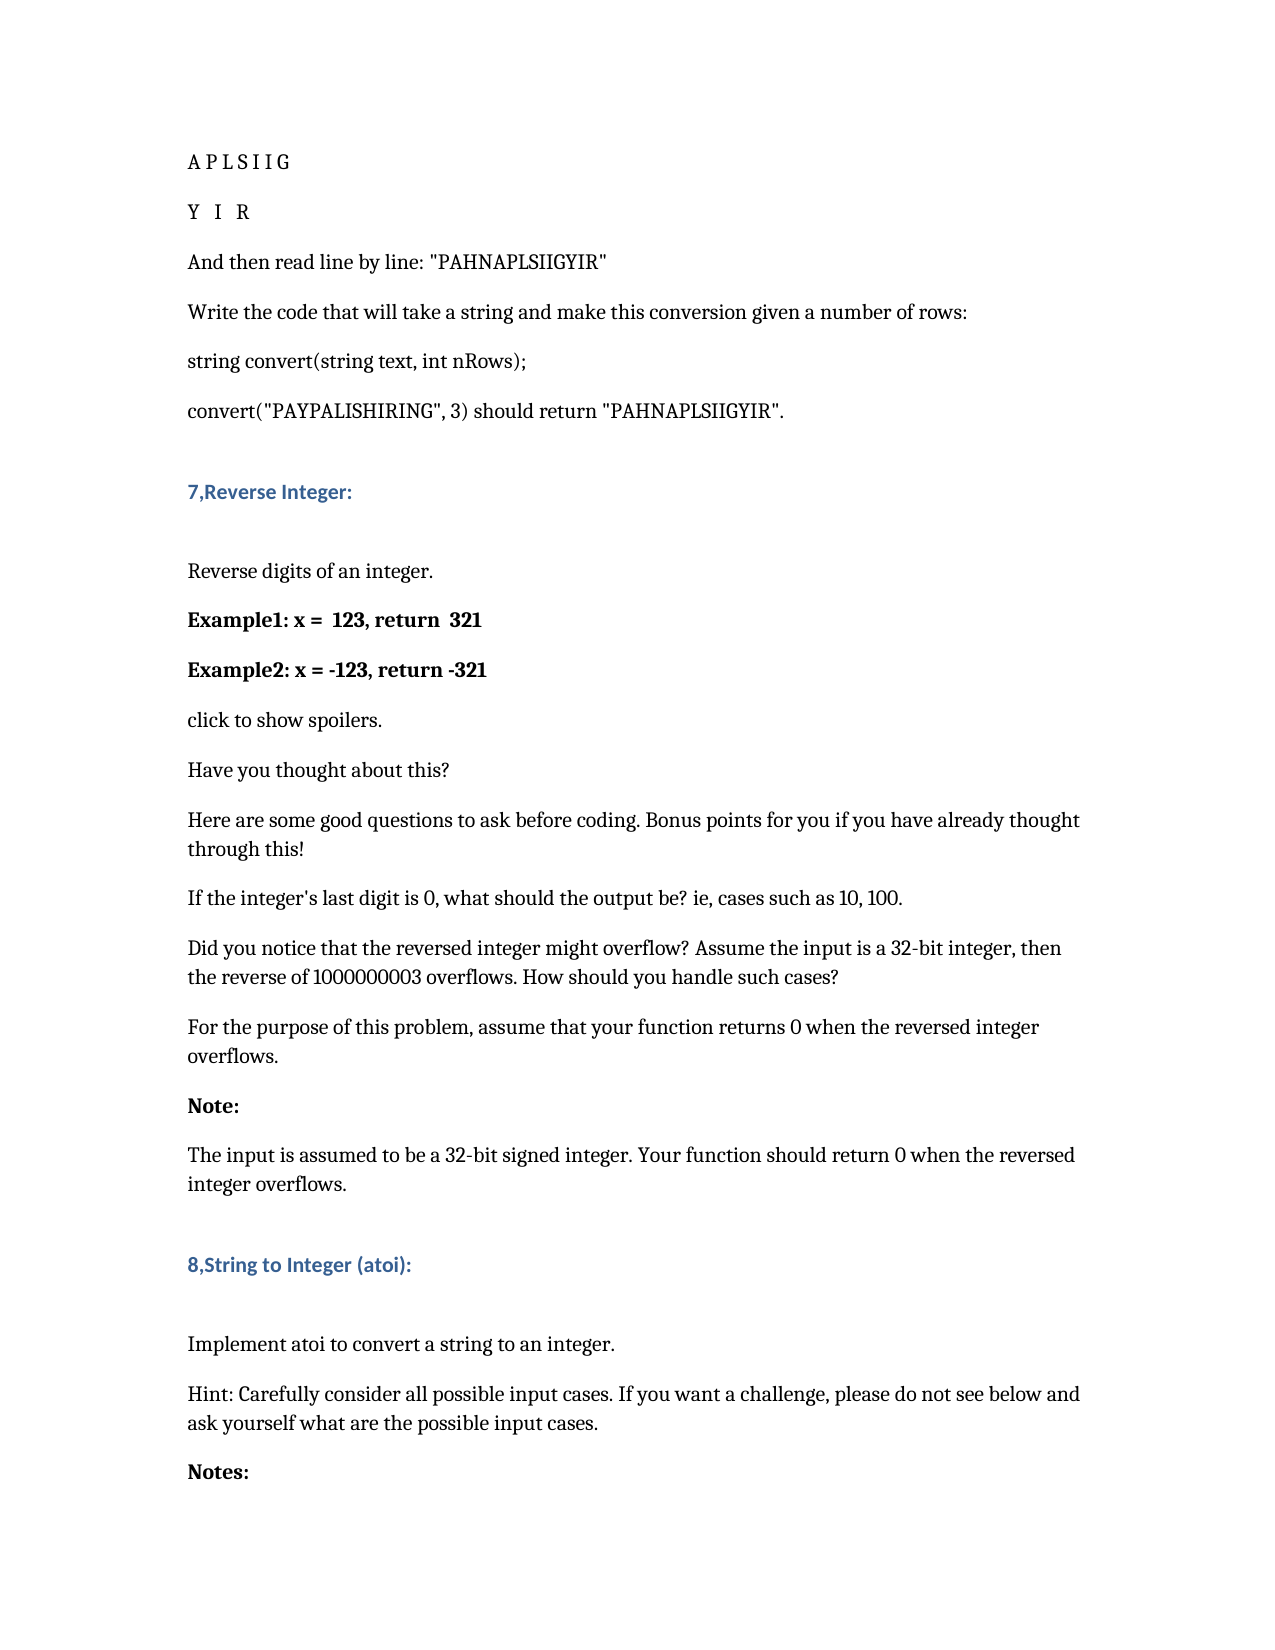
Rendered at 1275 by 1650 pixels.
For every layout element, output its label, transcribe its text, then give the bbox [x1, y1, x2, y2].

text Y I R [187, 200, 1087, 225]
text Implement atoi to convert a string to an integer. [187, 1331, 1087, 1357]
text Here are some good questions to ask before coding. Bonus points for you if you have already thought through this! [187, 807, 1087, 861]
text Example1: x = 123, return 321 [187, 608, 1087, 633]
text Reverse digits of an integer. [187, 558, 1087, 583]
text Hint: Carefully consider all possible input cases. If you want a challenge, please do not see below and ask yourself what are the possible input cases. [187, 1381, 1087, 1435]
text convert("PAYPALISHIRING", 3) should return "PAHNAPLSIIGYIR". [187, 399, 1087, 424]
text For the purpose of this problem, assume that your function returns 0 when the reversed integer overflows. [187, 1014, 1087, 1069]
text The input is assumed to be a 32-bit signed integer. Your function should return 0 when the reversed integer overflows. [187, 1143, 1087, 1197]
subtitle 8,String to Integer (atoi): [187, 1251, 1087, 1278]
subtitle 7,Reverse Integer: [187, 478, 1087, 504]
text And then read line by line: "PAHNAPLSIIGYIR" [187, 249, 1087, 275]
text Note: [187, 1093, 1087, 1118]
text Notes: [187, 1460, 1087, 1485]
text click to show spoilers. [187, 708, 1087, 733]
text Did you notice that the reversed integer might overflow? Assume the input is a 32-bit integer, then the reverse of 1000000003 overflows. How should you handle such cases? [187, 936, 1087, 990]
text If the integer's last digit is 0, what should the output be? ie, cases such as 10, 100. [187, 886, 1087, 911]
text Write the code that will take a string and make this conversion given a number of rows: [187, 299, 1087, 324]
text A P L S I I G [187, 150, 1087, 175]
text Have you thought about this? [187, 757, 1087, 783]
text string convert(string text, int nRows); [187, 349, 1087, 374]
text Example2: x = -123, return -321 [187, 658, 1087, 683]
